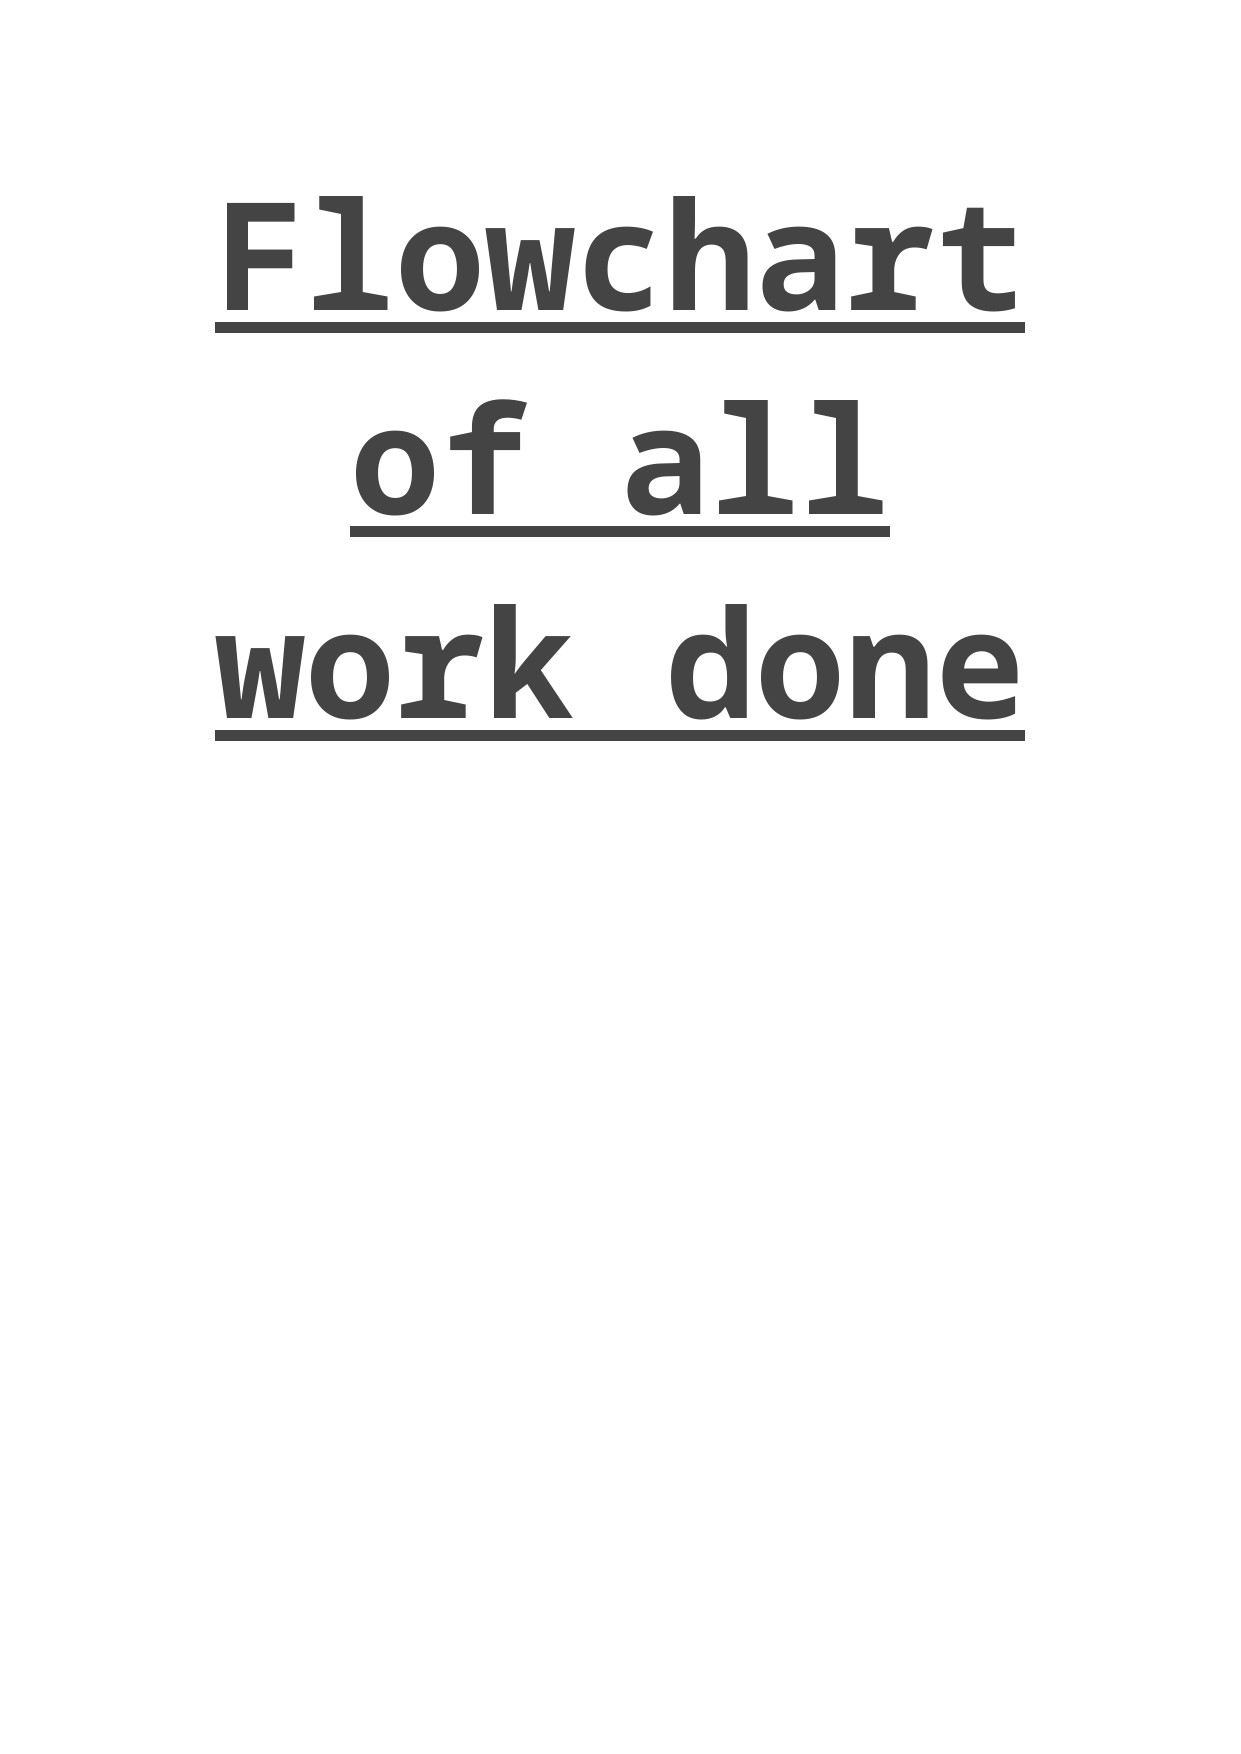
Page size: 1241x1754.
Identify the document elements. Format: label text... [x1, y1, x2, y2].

text Flowchart of all work done [150, 150, 1090, 763]
